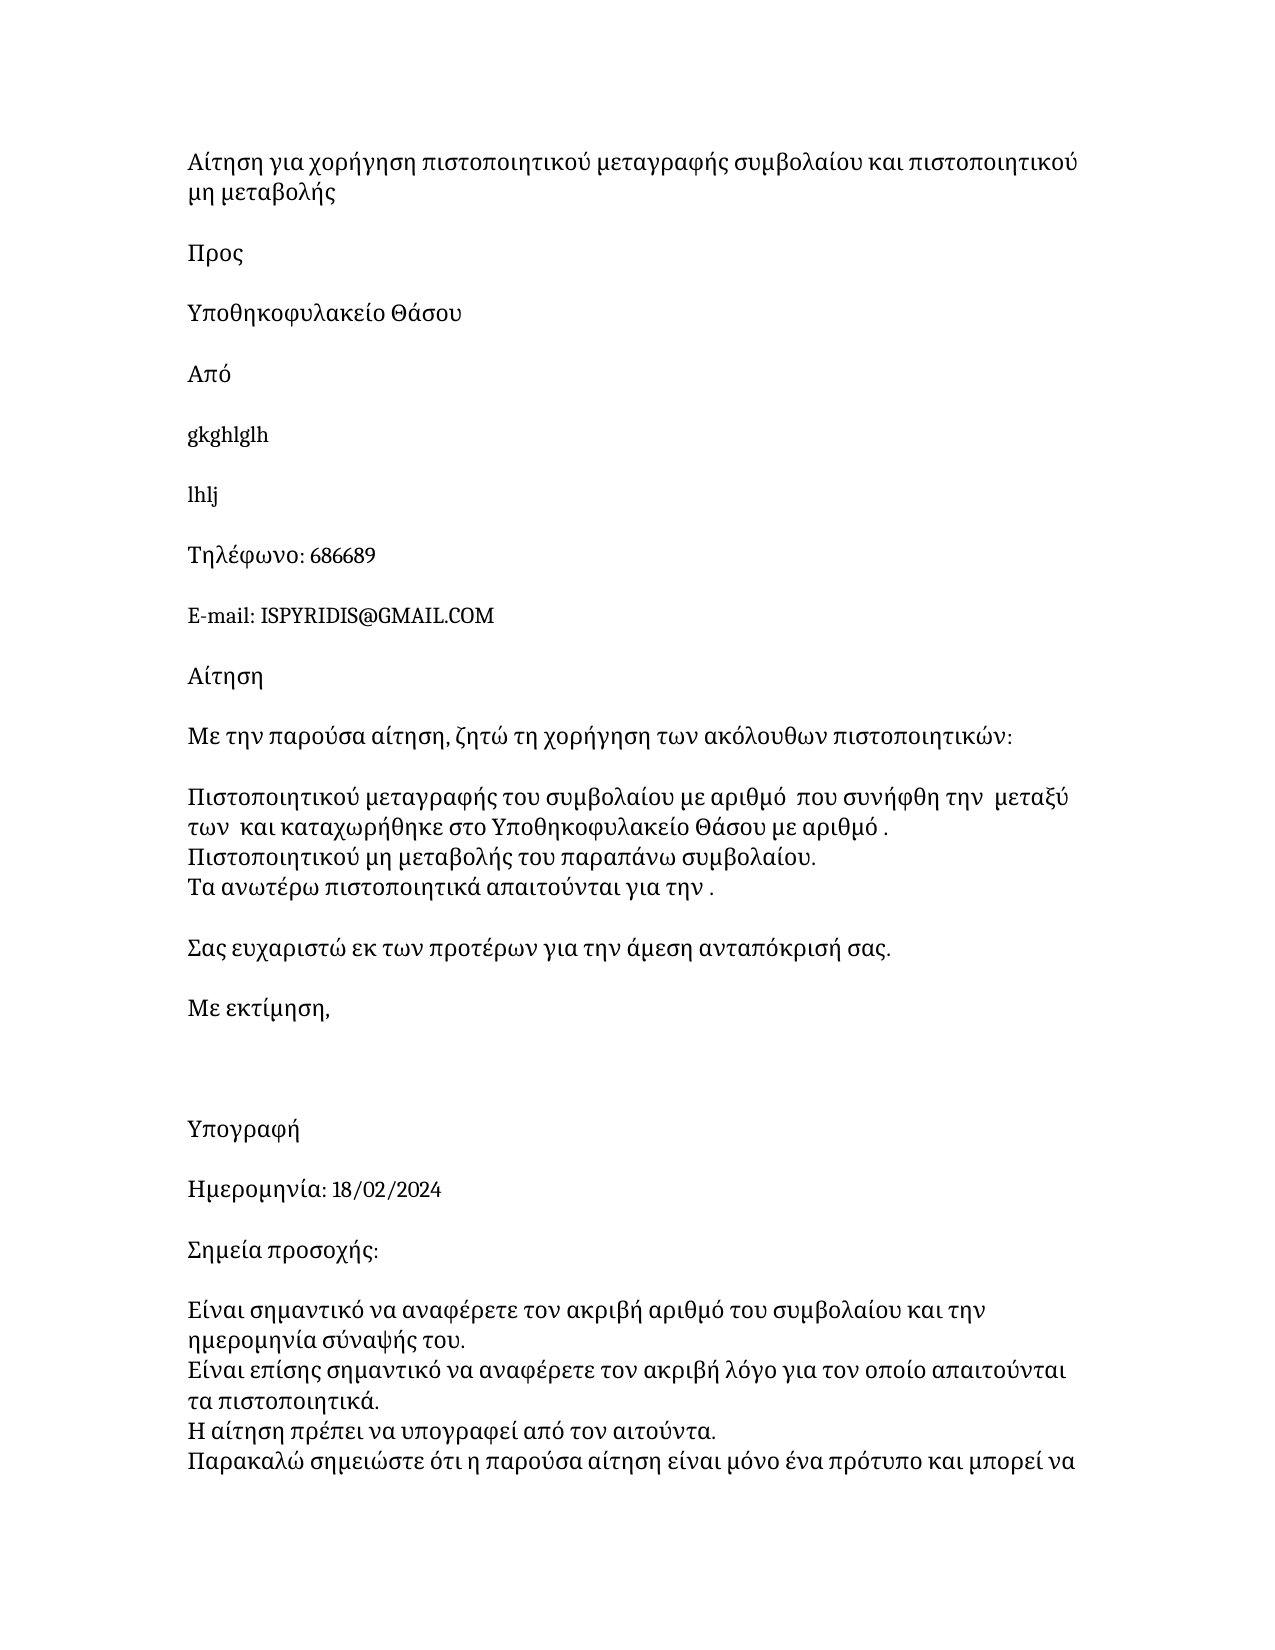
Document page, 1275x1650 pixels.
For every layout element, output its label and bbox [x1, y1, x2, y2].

text [187, 150, 1087, 1475]
